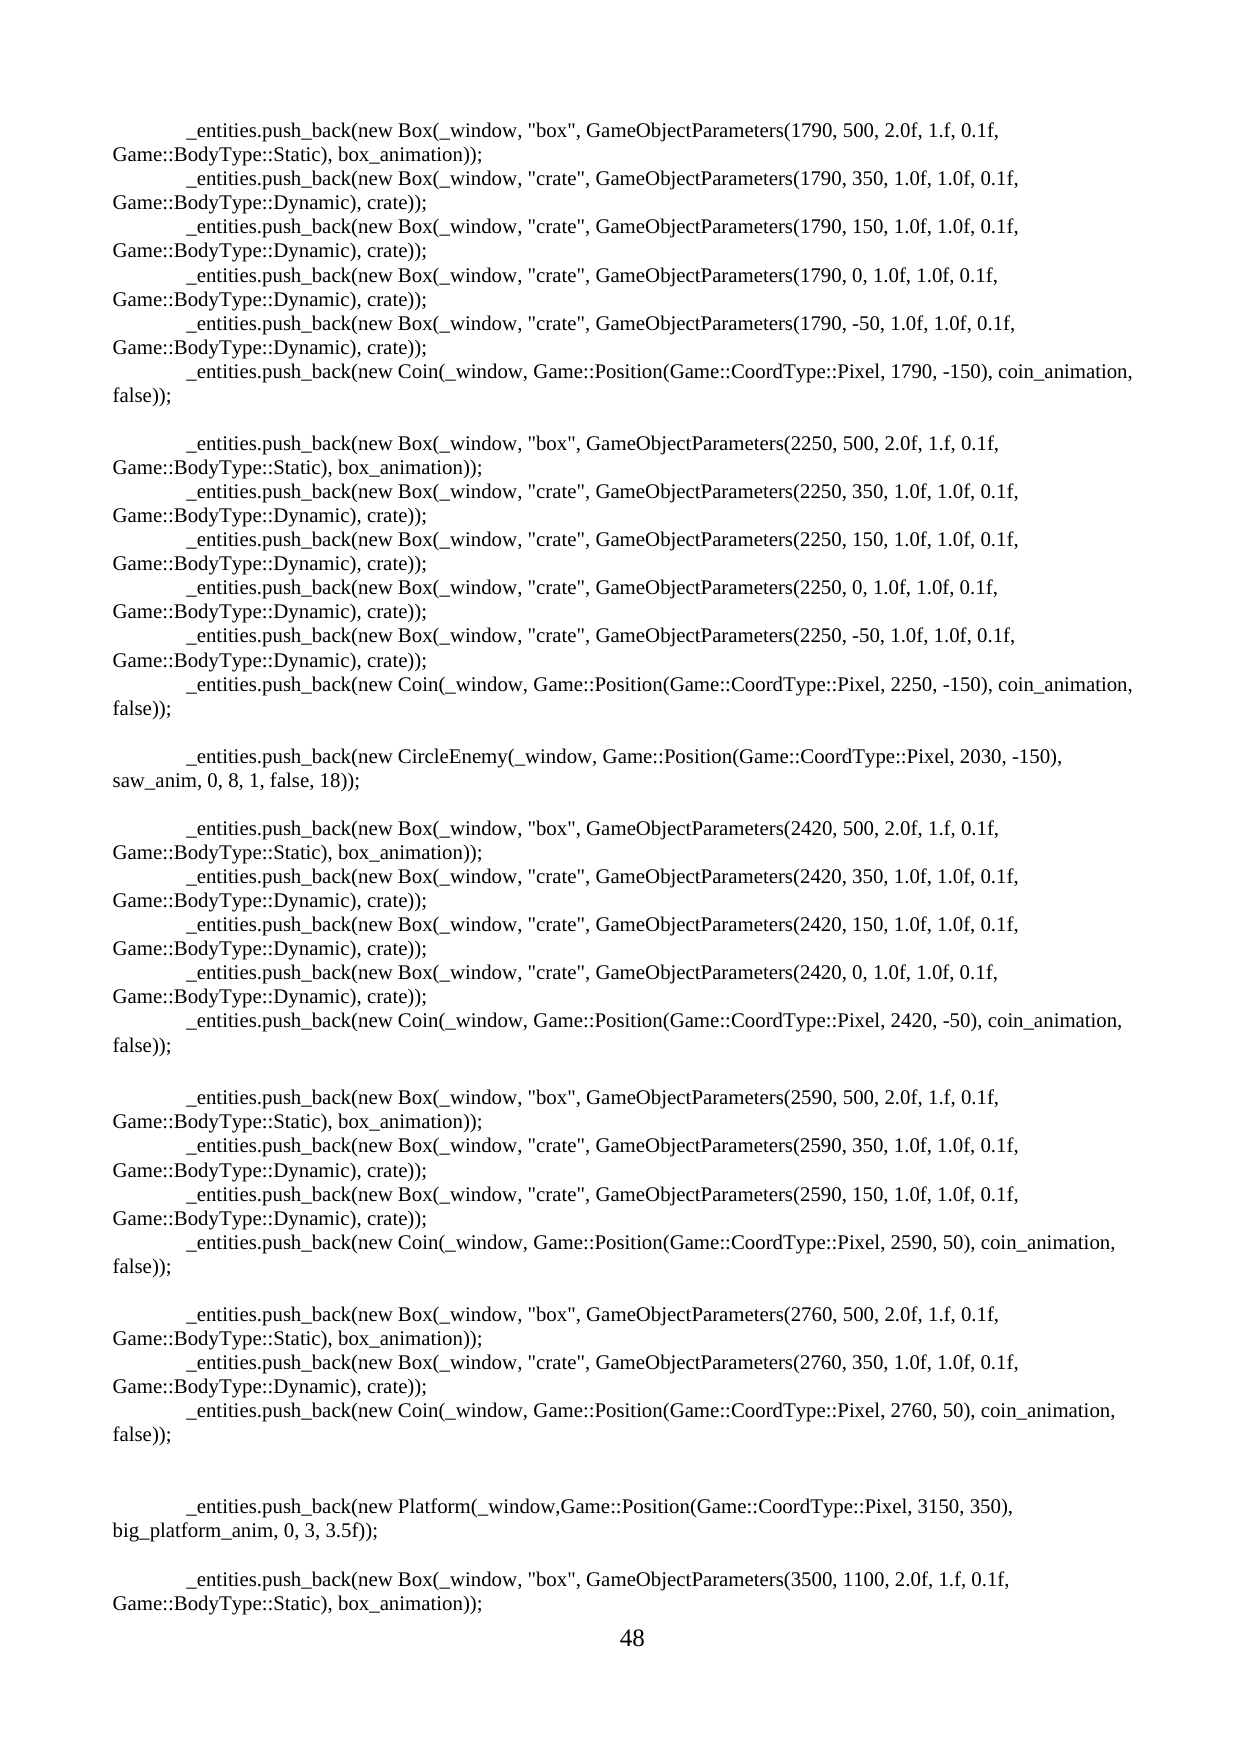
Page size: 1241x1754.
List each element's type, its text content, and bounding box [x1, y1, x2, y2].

text _entities.push_back(new Box(_window, "crate", GameObjectParameters(2250, 350, 1.0f, 1.0f, 0.1f, Game::BodyType::Dynamic), crate)); [112, 479, 1152, 527]
text _entities.push_back(new Box(_window, "crate", GameObjectParameters(1790, 350, 1.0f, 1.0f, 0.1f, Game::BodyType::Dynamic), crate)); [112, 166, 1152, 214]
text _entities.push_back(new Box(_window, "crate", GameObjectParameters(2420, 350, 1.0f, 1.0f, 0.1f, Game::BodyType::Dynamic), crate)); [112, 864, 1152, 912]
text _entities.push_back(new Box(_window, "crate", GameObjectParameters(2250, 150, 1.0f, 1.0f, 0.1f, Game::BodyType::Dynamic), crate)); [112, 527, 1152, 575]
text _entities.push_back(new Coin(_window, Game::Position(Game::CoordType::Pixel, 2250, -150), coin_animation, false)); [112, 672, 1152, 720]
text _entities.push_back(new Coin(_window, Game::Position(Game::CoordType::Pixel, 2590, 50), coin_animation, false)); [112, 1230, 1152, 1278]
text _entities.push_back(new Box(_window, "crate", GameObjectParameters(2760, 350, 1.0f, 1.0f, 0.1f, Game::BodyType::Dynamic), crate)); [112, 1350, 1152, 1398]
text _entities.push_back(new Box(_window, "box", GameObjectParameters(2590, 500, 2.0f, 1.f, 0.1f, Game::BodyType::Static), box_animation)); [112, 1085, 1152, 1133]
text _entities.push_back(new CircleEnemy(_window, Game::Position(Game::CoordType::Pixel, 2030, -150), saw_anim, 0, 8, 1, false, 18)); [112, 744, 1152, 792]
text _entities.push_back(new Box(_window, "crate", GameObjectParameters(2250, 0, 1.0f, 1.0f, 0.1f, Game::BodyType::Dynamic), crate)); [112, 575, 1152, 623]
text _entities.push_back(new Box(_window, "crate", GameObjectParameters(2420, 0, 1.0f, 1.0f, 0.1f, Game::BodyType::Dynamic), crate)); [112, 960, 1152, 1008]
text _entities.push_back(new Box(_window, "crate", GameObjectParameters(2590, 150, 1.0f, 1.0f, 0.1f, Game::BodyType::Dynamic), crate)); [112, 1182, 1152, 1230]
text _entities.push_back(new Box(_window, "crate", GameObjectParameters(2250, -50, 1.0f, 1.0f, 0.1f, Game::BodyType::Dynamic), crate)); [112, 623, 1152, 672]
text _entities.push_back(new Platform(_window,Game::Position(Game::CoordType::Pixel, 3150, 350), big_platform_anim, 0, 3, 3.5f)); [112, 1494, 1152, 1542]
text _entities.push_back(new Box(_window, "crate", GameObjectParameters(2590, 350, 1.0f, 1.0f, 0.1f, Game::BodyType::Dynamic), crate)); [112, 1133, 1152, 1182]
text _entities.push_back(new Coin(_window, Game::Position(Game::CoordType::Pixel, 1790, -150), coin_animation, false)); [112, 359, 1152, 407]
text _entities.push_back(new Box(_window, "box", GameObjectParameters(2760, 500, 2.0f, 1.f, 0.1f, Game::BodyType::Static), box_animation)); [112, 1302, 1152, 1350]
text _entities.push_back(new Box(_window, "box", GameObjectParameters(2420, 500, 2.0f, 1.f, 0.1f, Game::BodyType::Static), box_animation)); [112, 816, 1152, 864]
text _entities.push_back(new Coin(_window, Game::Position(Game::CoordType::Pixel, 2420, -50), coin_animation, false)); [112, 1008, 1152, 1057]
text _entities.push_back(new Box(_window, "box", GameObjectParameters(2250, 500, 2.0f, 1.f, 0.1f, Game::BodyType::Static), box_animation)); [112, 431, 1152, 479]
text _entities.push_back(new Box(_window, "crate", GameObjectParameters(1790, 0, 1.0f, 1.0f, 0.1f, Game::BodyType::Dynamic), crate)); [112, 262, 1152, 311]
text _entities.push_back(new Box(_window, "crate", GameObjectParameters(1790, -50, 1.0f, 1.0f, 0.1f, Game::BodyType::Dynamic), crate)); [112, 311, 1152, 359]
text _entities.push_back(new Box(_window, "crate", GameObjectParameters(1790, 150, 1.0f, 1.0f, 0.1f, Game::BodyType::Dynamic), crate)); [112, 214, 1152, 262]
text _entities.push_back(new Box(_window, "box", GameObjectParameters(3500, 1100, 2.0f, 1.f, 0.1f, Game::BodyType::Static), box_animation)); [112, 1567, 1152, 1615]
text _entities.push_back(new Coin(_window, Game::Position(Game::CoordType::Pixel, 2760, 50), coin_animation, false)); [112, 1398, 1152, 1446]
text _entities.push_back(new Box(_window, "crate", GameObjectParameters(2420, 150, 1.0f, 1.0f, 0.1f, Game::BodyType::Dynamic), crate)); [112, 912, 1152, 960]
text _entities.push_back(new Box(_window, "box", GameObjectParameters(1790, 500, 2.0f, 1.f, 0.1f, Game::BodyType::Static), box_animation)); [112, 118, 1152, 166]
